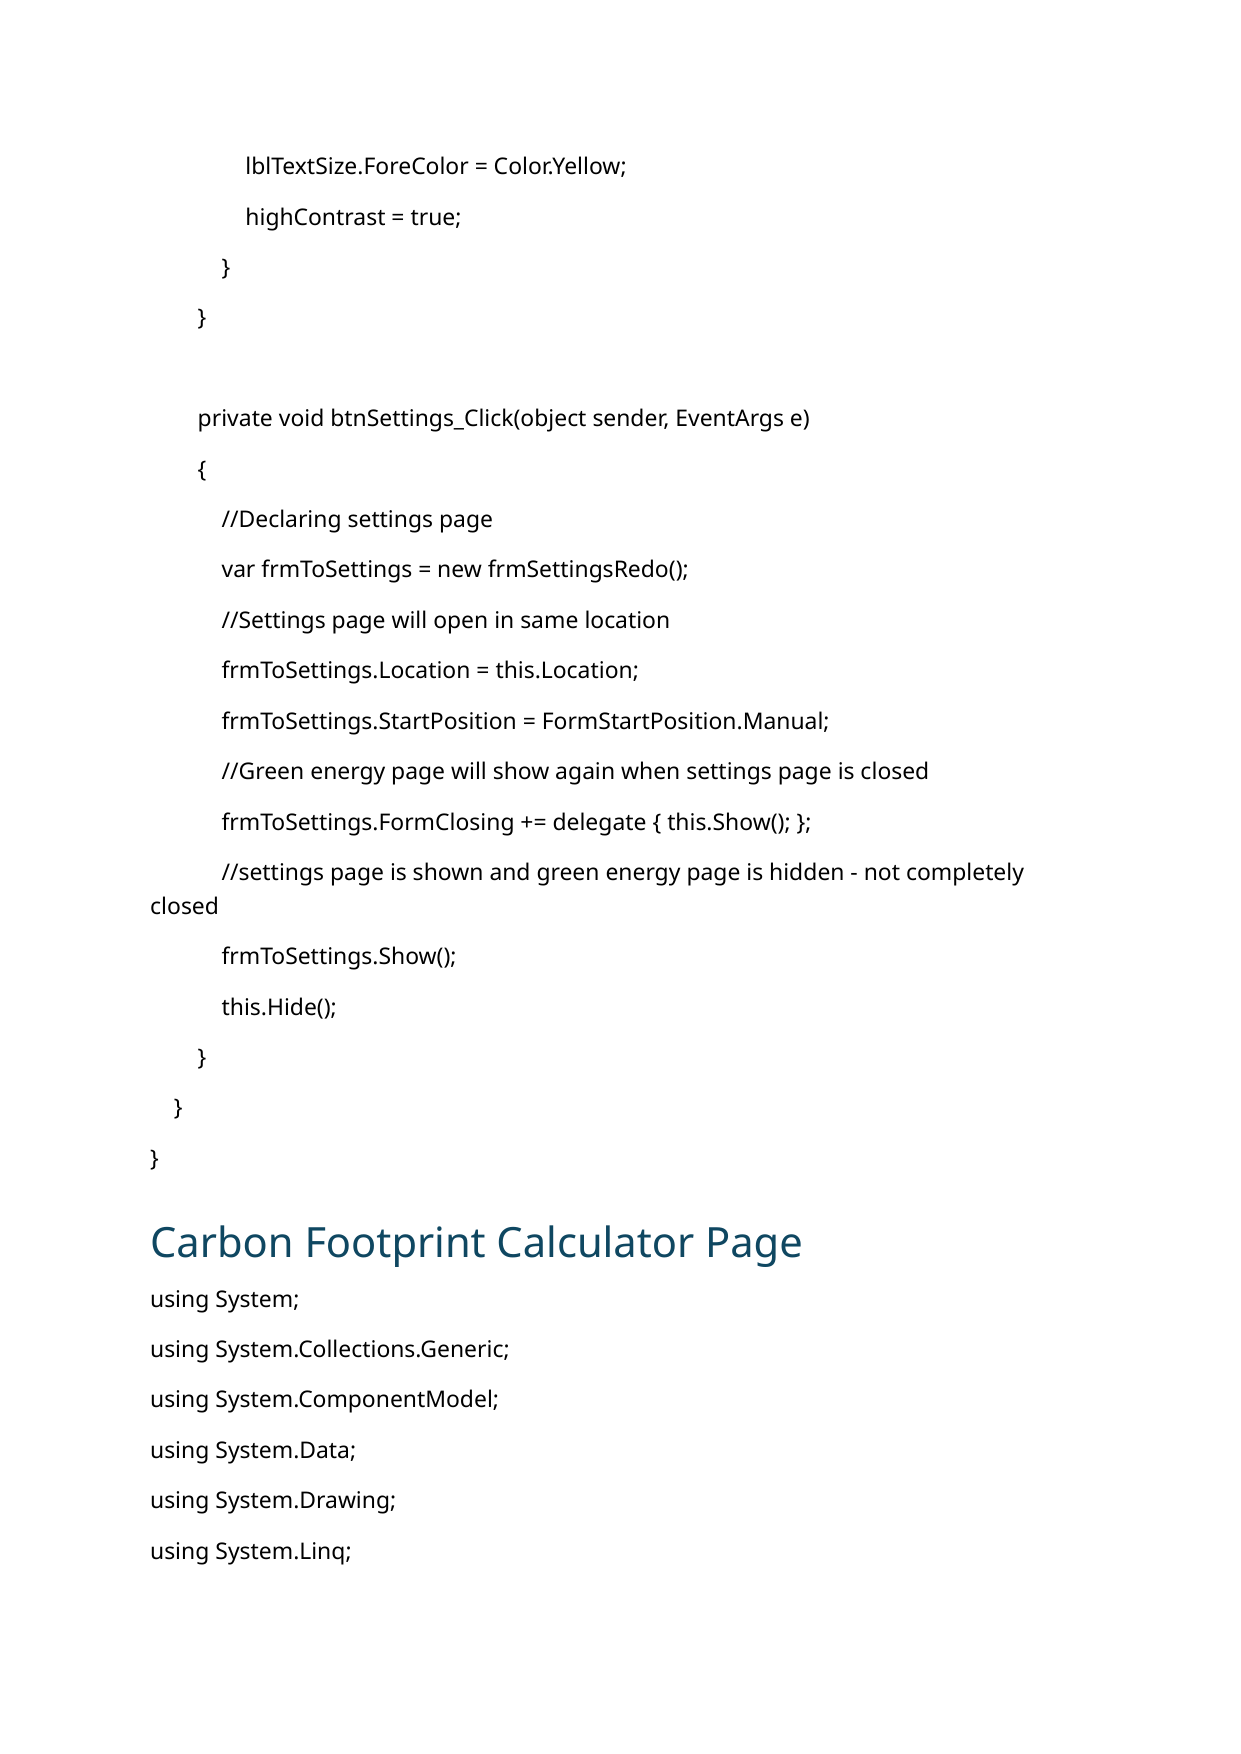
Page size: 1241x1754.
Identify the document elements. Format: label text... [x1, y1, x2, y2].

text } [150, 1041, 1090, 1072]
text using System.Collections.Generic; [150, 1333, 1090, 1364]
text using System.Linq; [150, 1534, 1090, 1566]
text highContrast = true; [150, 200, 1090, 232]
text //Declaring settings page [150, 503, 1090, 534]
text //Green energy page will show again when settings page is closed [150, 755, 1090, 786]
text //Settings page will open in same location [150, 604, 1090, 635]
text frmToSettings.StartPosition = FormStartPosition.Manual; [150, 704, 1090, 736]
text using System.Drawing; [150, 1484, 1090, 1515]
text using System.ComponentModel; [150, 1383, 1090, 1414]
text } [150, 1091, 1090, 1122]
text frmToSettings.Show(); [150, 940, 1090, 971]
text private void btnSettings_Click(object sender, EventArgs e) [150, 402, 1090, 433]
text this.Hide(); [150, 990, 1090, 1022]
text //settings page is shown and green energy page is hidden - not completely closed [150, 856, 1090, 921]
text { [150, 452, 1090, 484]
text var frmToSettings = new frmSettingsRedo(); [150, 553, 1090, 584]
text using System.Data; [150, 1434, 1090, 1465]
text using System; [150, 1282, 1090, 1314]
text frmToSettings.FormClosing += delegate { this.Show(); }; [150, 805, 1090, 837]
text lblTextSize.ForeColor = Color.Yellow; [150, 150, 1090, 181]
text } [150, 1142, 1090, 1173]
text } [150, 301, 1090, 332]
text frmToSettings.Location = this.Location; [150, 654, 1090, 685]
subtitle Carbon Footprint Calculator Page [150, 1213, 1090, 1270]
text } [150, 251, 1090, 282]
